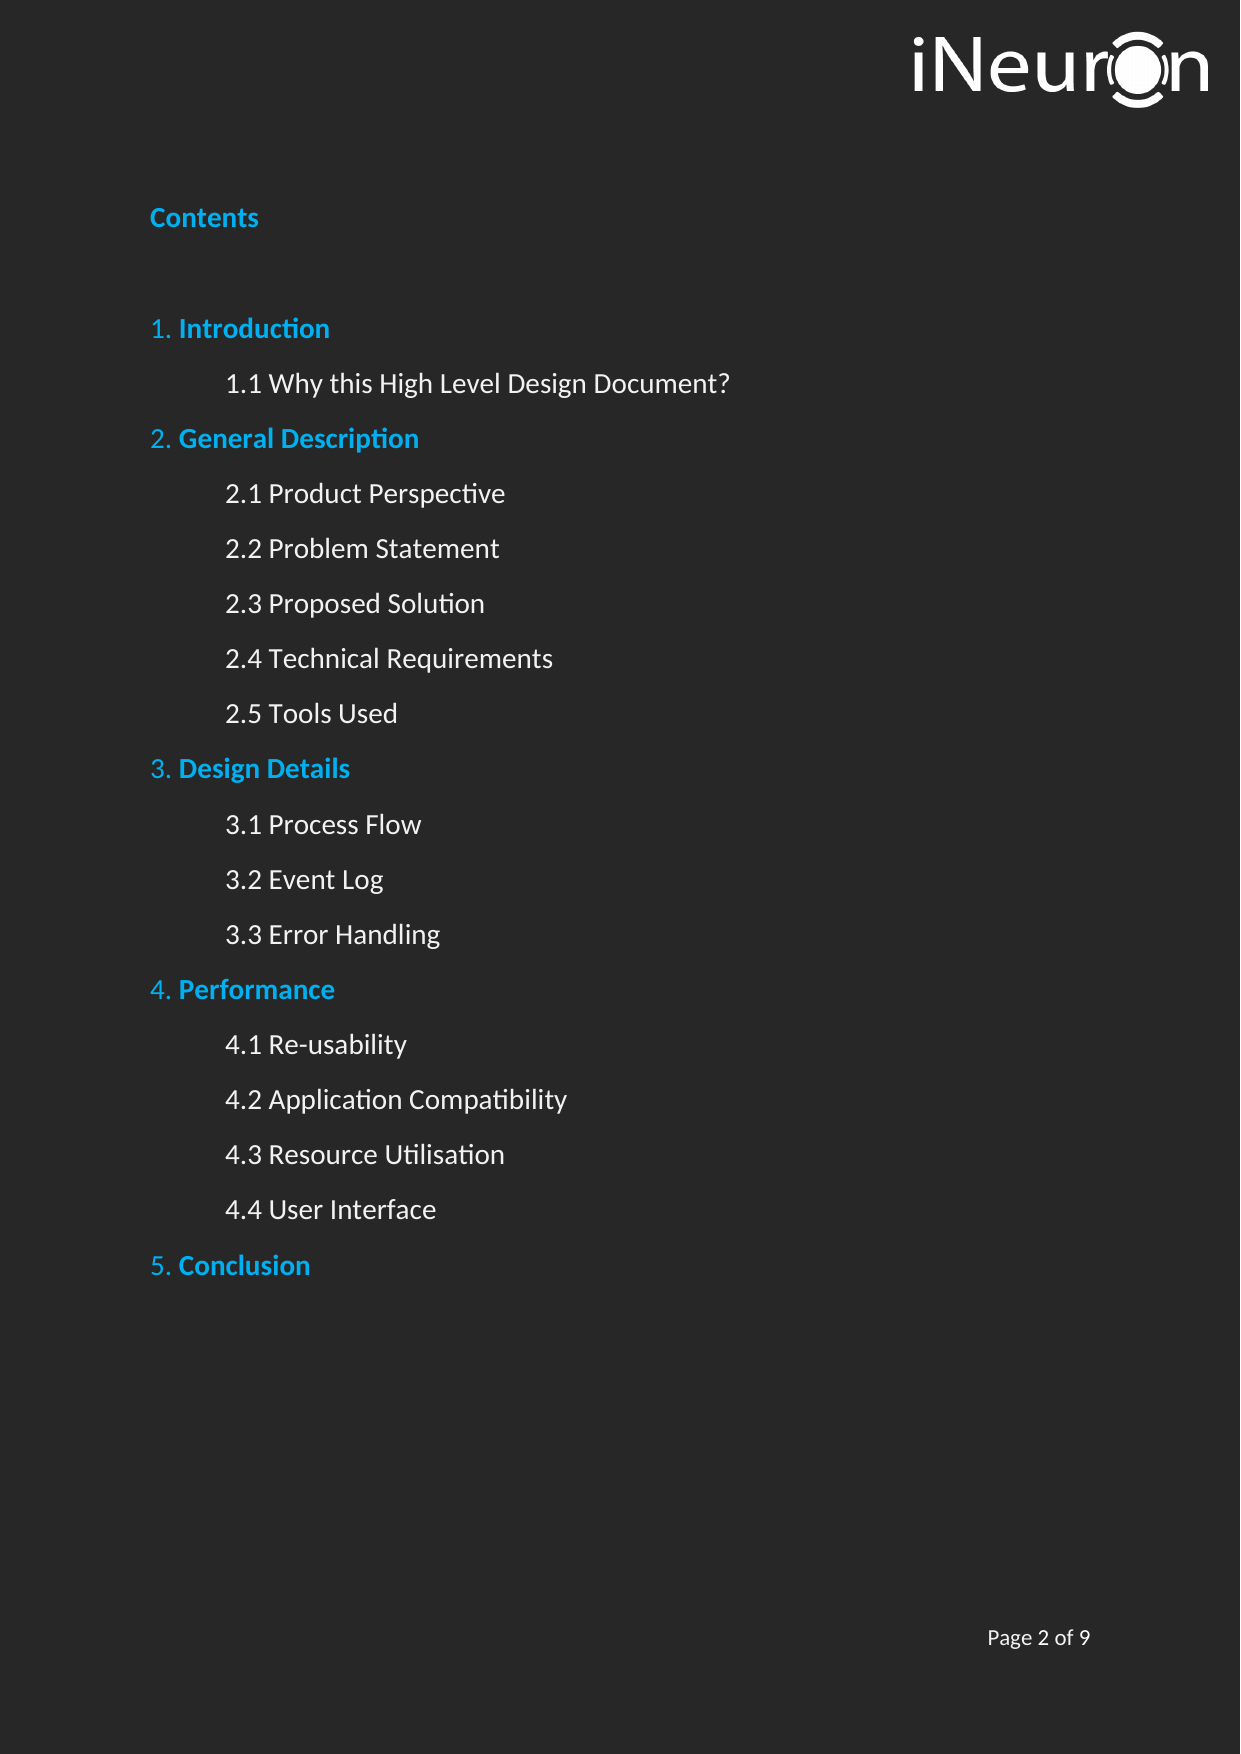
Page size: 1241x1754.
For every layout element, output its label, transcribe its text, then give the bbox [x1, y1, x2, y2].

text 2.5 Tools Used [225, 696, 1090, 731]
text 2. General Description [150, 420, 1090, 456]
text 2.1 Product Perspective [225, 475, 1090, 511]
text 4.1 Re-usability [225, 1026, 1090, 1062]
text 2.4 Technical Requirements [225, 640, 1090, 676]
text 1.1 Why this High Level Design Document? [150, 365, 1090, 401]
text 2.3 Proposed Solution [225, 585, 1090, 621]
text 5. Conclusion [150, 1247, 1090, 1282]
picture [908, 25, 1214, 111]
text Contents [150, 199, 1090, 235]
text 3.3 Error Handling [225, 916, 1090, 952]
text 2.2 Problem Statement [225, 530, 1090, 566]
text 4. Performance [150, 971, 1090, 1007]
text 4.2 Application Compatibility [225, 1081, 1090, 1117]
text 3.1 Process Flow [225, 806, 1090, 841]
text 4.3 Resource Utilisation [225, 1136, 1090, 1172]
text 3. Design Details [150, 751, 1090, 786]
text 4.4 User Interface [225, 1191, 1090, 1227]
text 1. Introduction [150, 310, 1090, 345]
text 3.2 Event Log [225, 861, 1090, 896]
